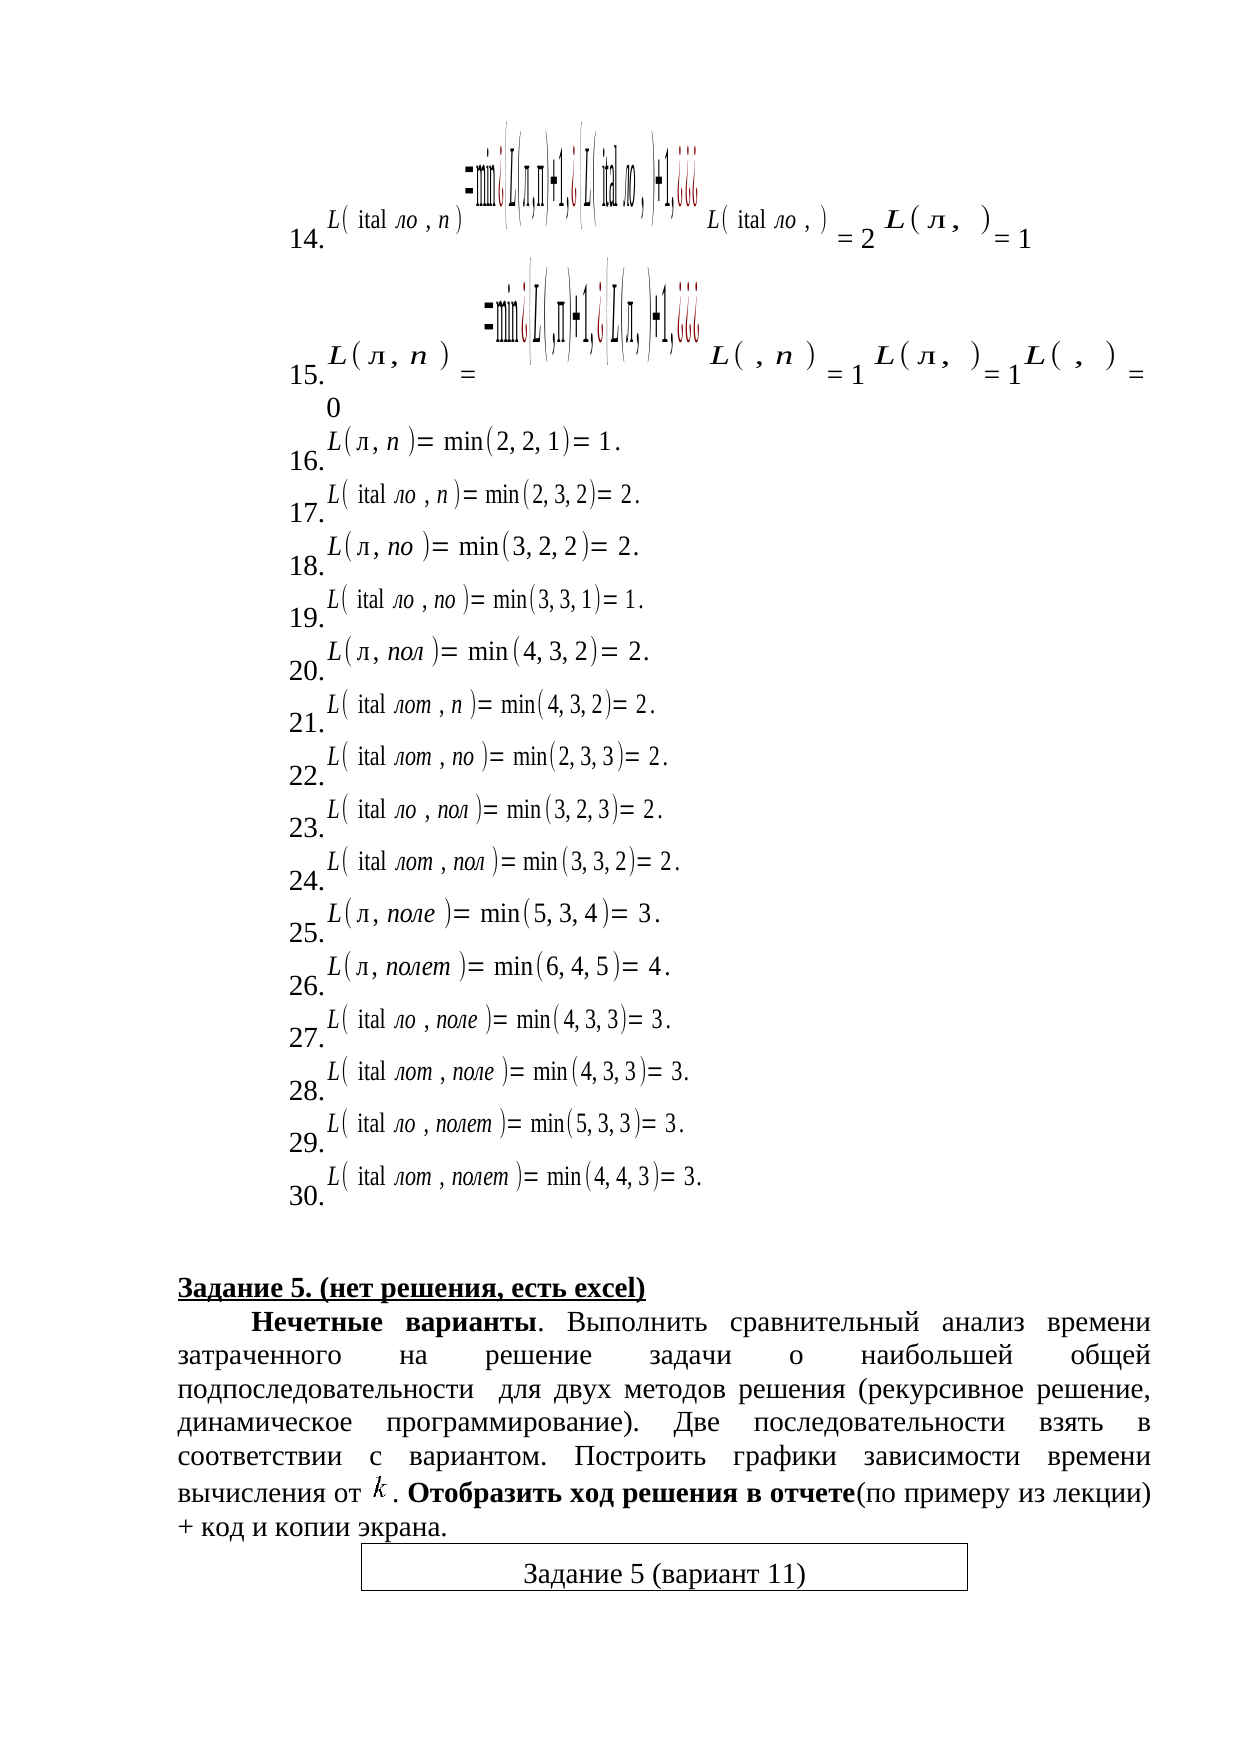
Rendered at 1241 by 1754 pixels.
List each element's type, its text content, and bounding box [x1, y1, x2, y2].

table_header Задание 5 (вариант 11) [362, 1544, 967, 1589]
list = 2 = 1 [288, 118, 1152, 254]
text Нечетные варианты. Выполнить сравнительный анализ времени затраченного на решение задачи о наибольшей общей подпоследовательности для двух методов решения (рекурсивное решение, динамическое программирование). Две последовательности взять в соответствии с вариантом. Построить графики зависимости времени вычисления от . Отобразить ход решения в отчете(по примеру из лекции) + код и копии экрана. [177, 1304, 1152, 1542]
picture [369, 1471, 392, 1503]
text Задание 5. (нет решения, есть excel) [177, 1270, 1152, 1304]
list = = 1 = 1 = 0 [288, 254, 1152, 424]
